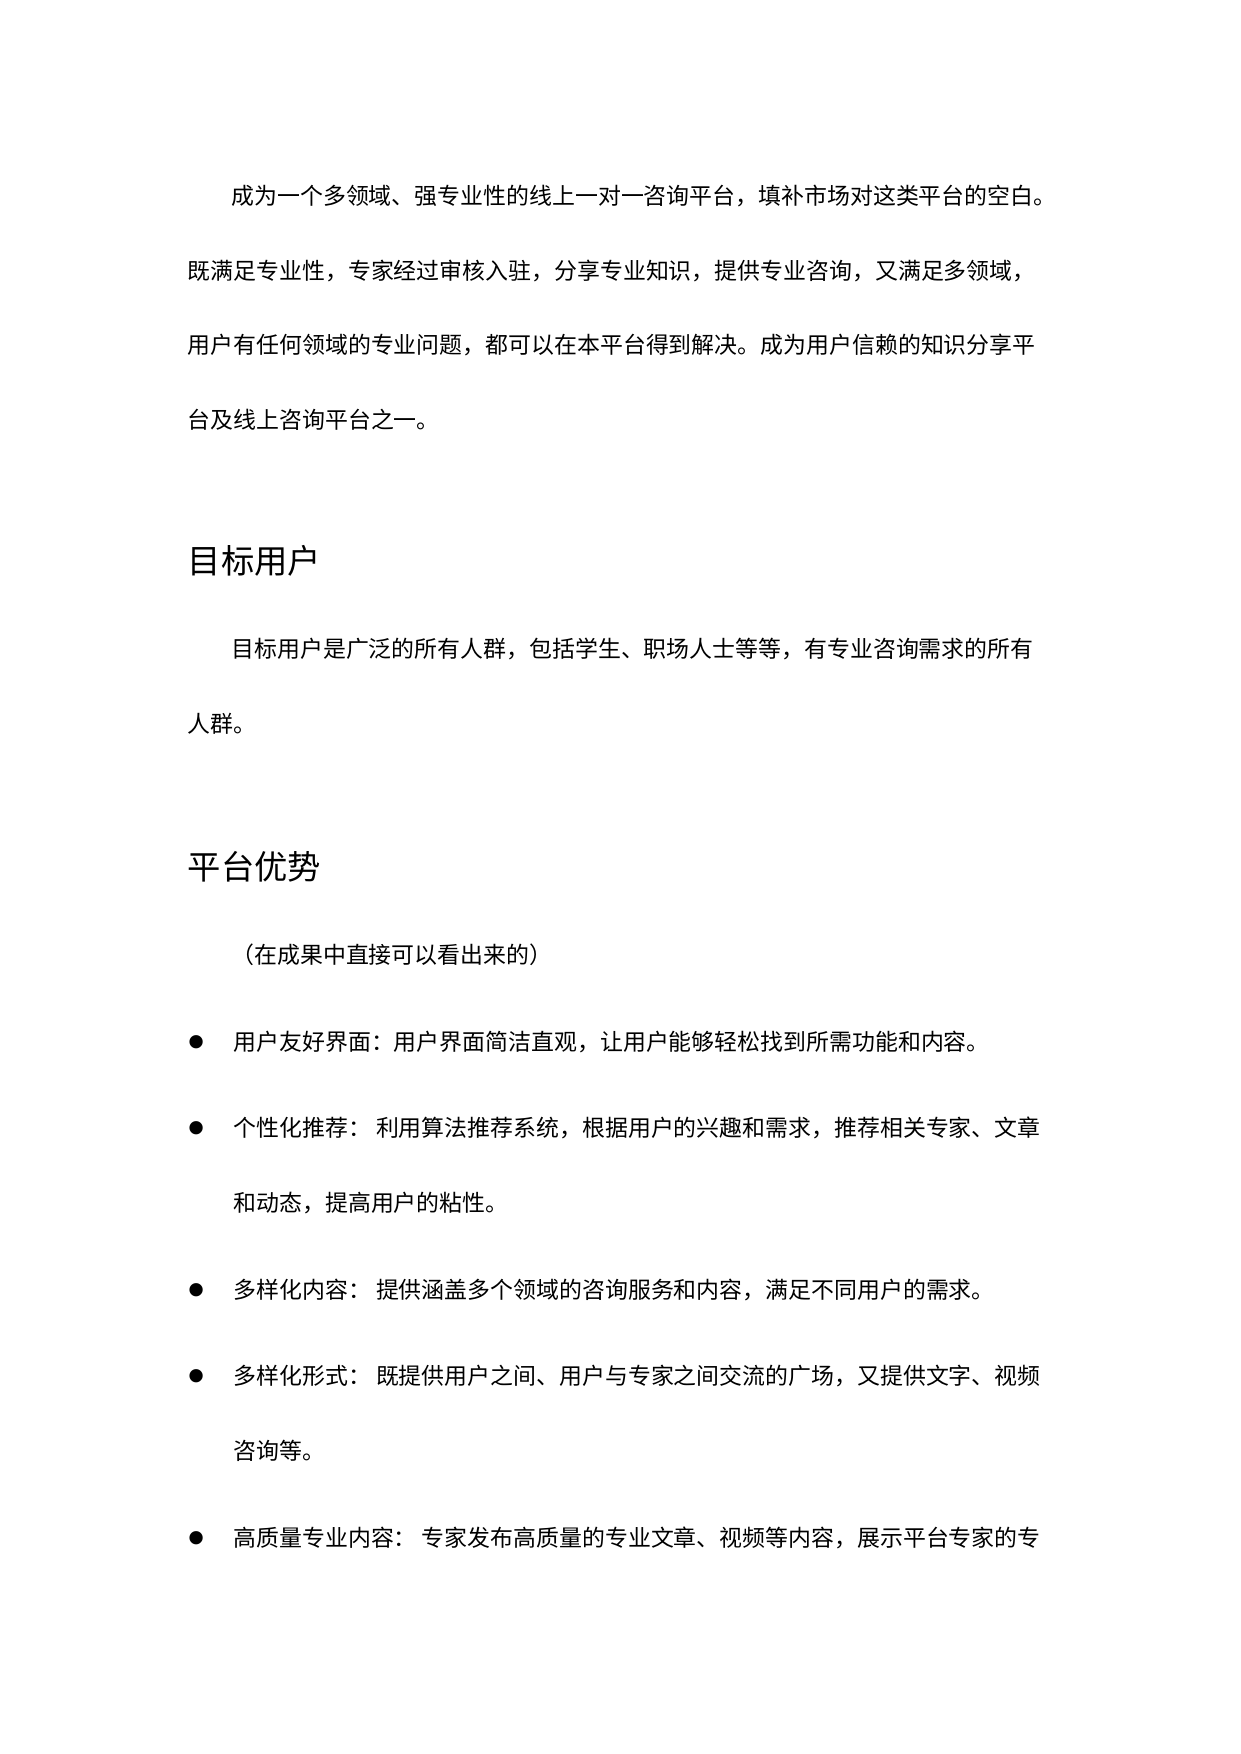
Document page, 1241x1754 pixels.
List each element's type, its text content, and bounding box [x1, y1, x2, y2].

text （在成果中直接可以看出来的） [187, 921, 1053, 986]
text 成为一个多领域、强专业性的线上一对一咨询平台，填补市场对这类平台的空白。既满足专业性，专家经过审核入驻，分享专业知识，提供专业咨询，又满足多领域，用户有任何领域的专业问题，都可以在本平台得到解决。成为用户信赖的知识分享平台及线上咨询平台之一。 [187, 162, 1053, 451]
text 平台优势 [187, 832, 1053, 897]
text 目标用户是广泛的所有人群，包括学生、职场人士等等，有专业咨询需求的所有人群。 [187, 615, 1053, 755]
text 目标用户 [187, 526, 1053, 591]
list 多样化内容： 提供涵盖多个领域的咨询服务和内容，满足不同用户的需求。 [187, 1256, 1053, 1321]
list 个性化推荐： 利用算法推荐系统，根据用户的兴趣和需求，推荐相关专家、文章和动态，提高用户的粘性。 [187, 1094, 1053, 1234]
list 多样化形式： 既提供用户之间、用户与专家之间交流的广场，又提供文字、视频咨询等。 [187, 1342, 1053, 1482]
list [187, 1503, 1053, 1568]
list 用户友好界面：用户界面简洁直观，让用户能够轻松找到所需功能和内容。 [187, 1008, 1053, 1073]
